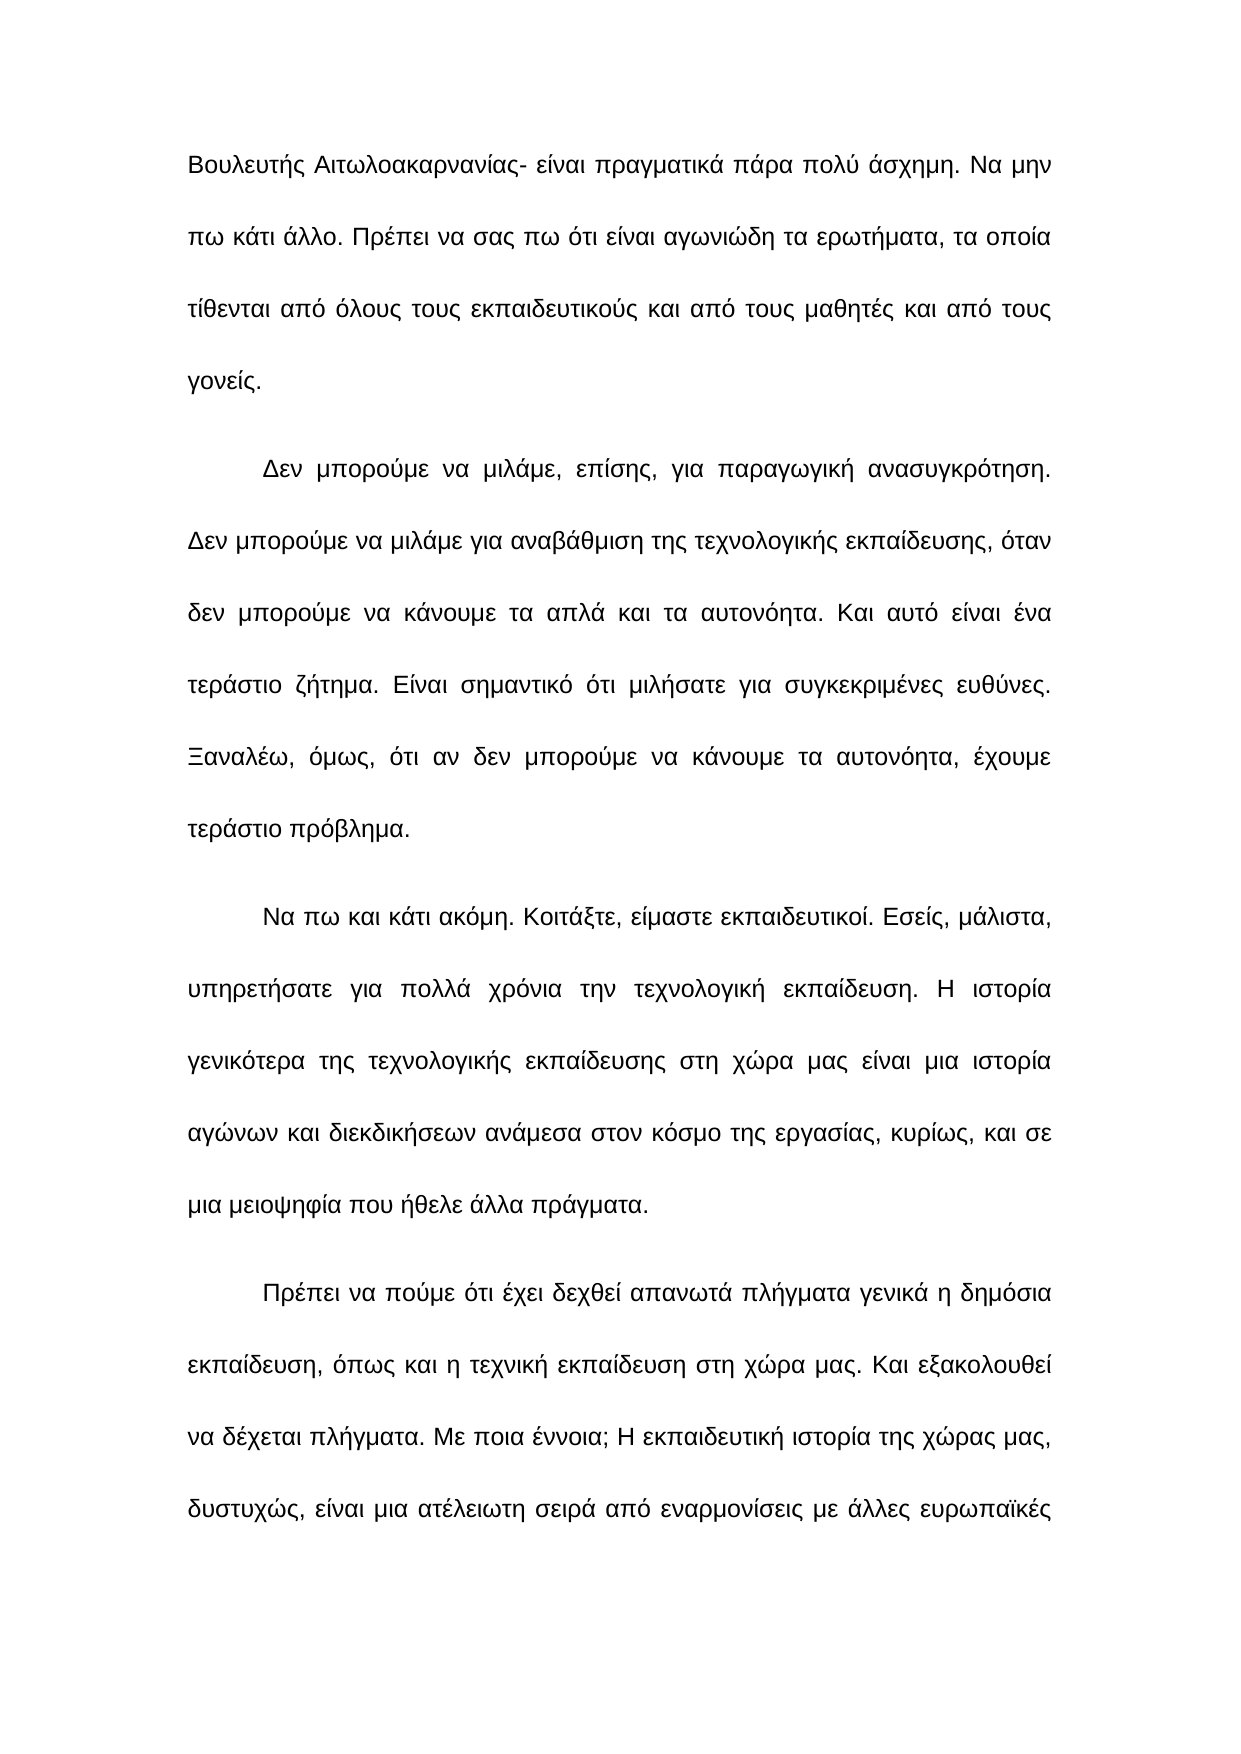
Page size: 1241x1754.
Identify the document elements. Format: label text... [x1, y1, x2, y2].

text Να πω και κάτι ακόμη. Κοιτάξτε, είμαστε εκπαιδευτικοί. Εσείς, μάλιστα, υπηρετήσατε για πολλά χρόνια την τεχνολογική εκπαίδευση. Η ιστορία γενικότερα της τεχνολογικής εκπαίδευσης στη χώρα μας είναι μια ιστορία αγώνων και διεκδικήσεων ανάμεσα στον κόσμο της εργασίας, κυρίως, και σε μια μειοψηφία που ήθελε άλλα πράγματα. [187, 902, 1053, 1218]
text Δεν μπορούμε να μιλάμε, επίσης, για παραγωγική ανασυγκρότηση. Δεν μπορούμε να μιλάμε για αναβάθμιση της τεχνολογικής εκπαίδευσης, όταν δεν μπορούμε να κάνουμε τα απλά και τα αυτονόητα. Και αυτό είναι ένα τεράστιο ζήτημα. Είναι σημαντικό ότι μιλήσατε για συγκεκριμένες ευθύνες. Ξαναλέω, όμως, ότι αν δεν μπορούμε να κάνουμε τα αυτονόητα, έχουμε τεράστιο πρόβλημα. [187, 454, 1053, 842]
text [187, 1278, 1053, 1522]
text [187, 150, 1053, 394]
